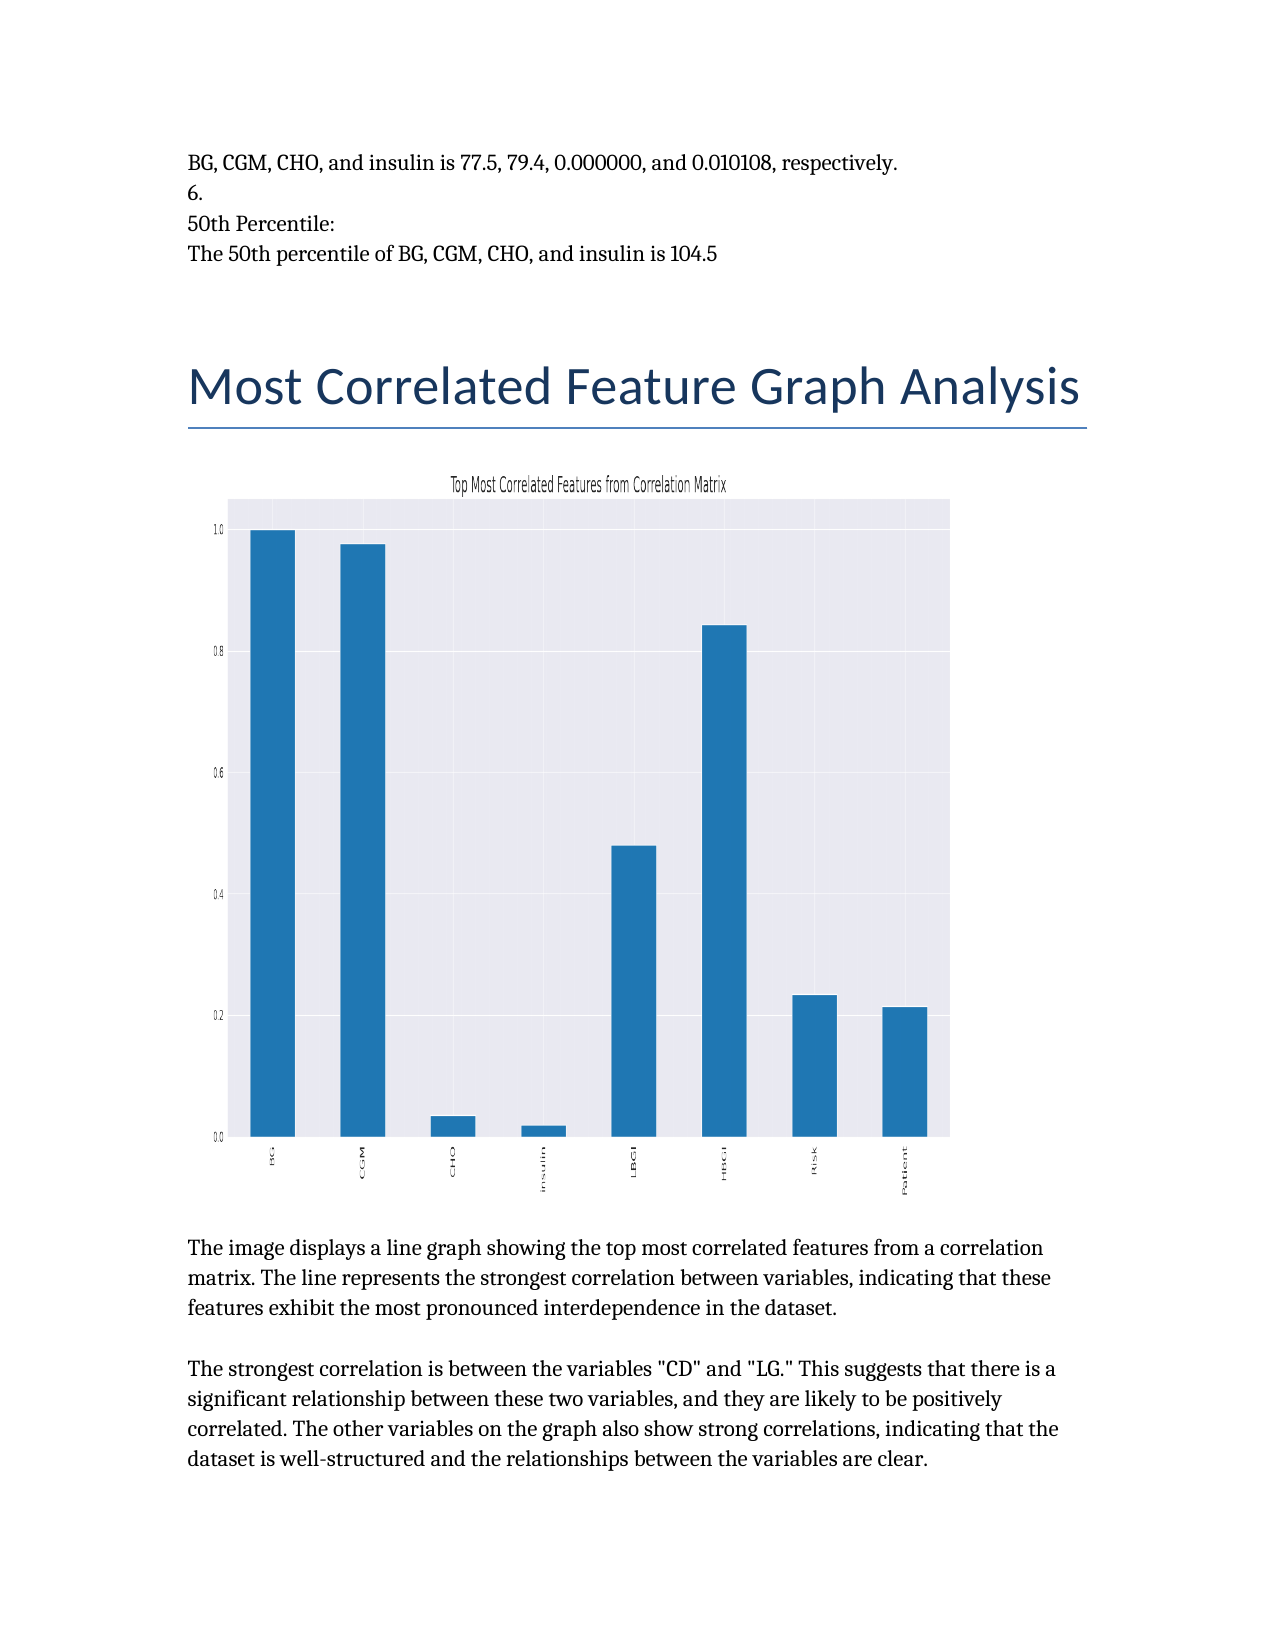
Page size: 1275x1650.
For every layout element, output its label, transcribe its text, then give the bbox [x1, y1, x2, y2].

picture [206, 460, 957, 1210]
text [187, 1234, 1087, 1472]
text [187, 150, 1087, 327]
title Most Correlated Feature Graph Analysis [187, 352, 1087, 429]
